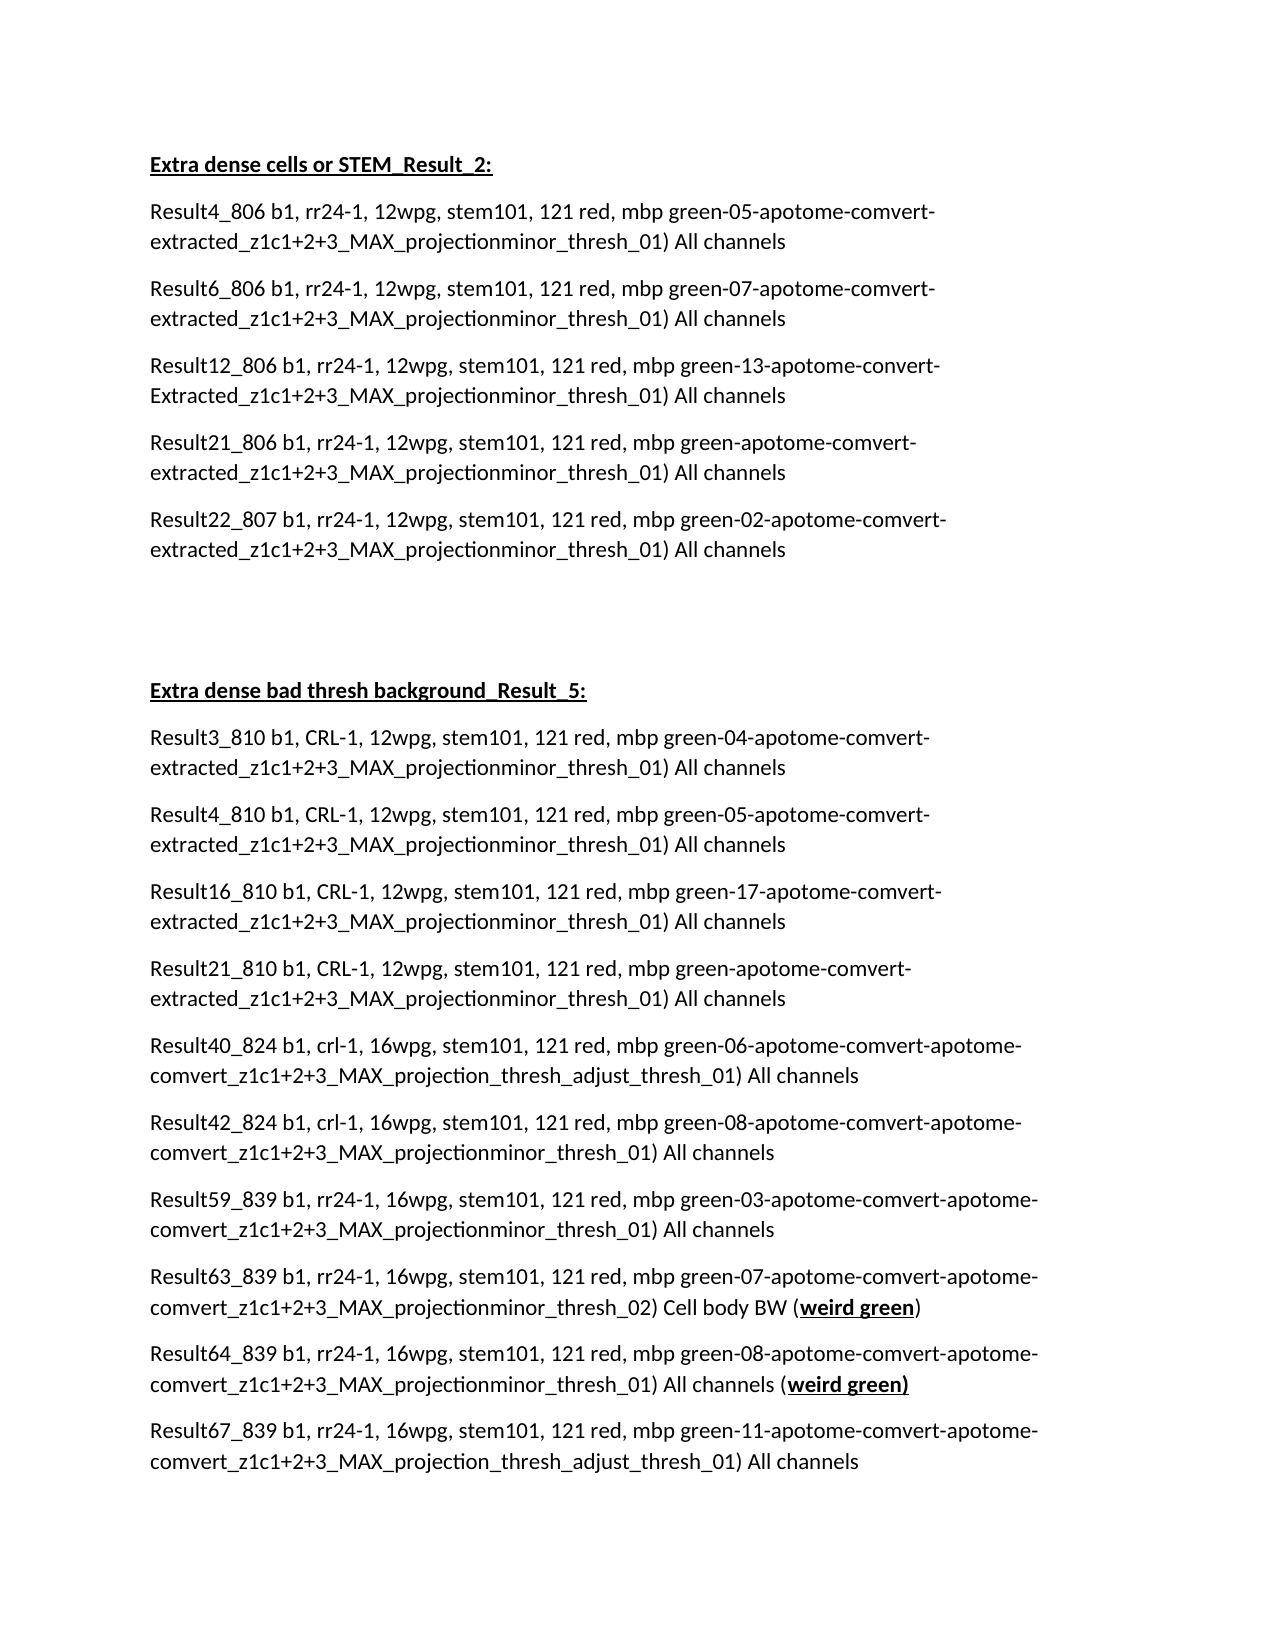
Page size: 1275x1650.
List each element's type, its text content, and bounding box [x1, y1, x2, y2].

text Result3_810 b1, CRL-1, 12wpg, stem101, 121 red, mbp green-04-apotome-comvert-extracted_z1c1+2+3_MAX_projectionminor_thresh_01) All channels [150, 723, 1125, 781]
text Result59_839 b1, rr24-1, 16wpg, stem101, 121 red, mbp green-03-apotome-comvert-apotome-comvert_z1c1+2+3_MAX_projectionminor_thresh_01) All channels [150, 1185, 1125, 1244]
text Result42_824 b1, crl-1, 16wpg, stem101, 121 red, mbp green-08-apotome-comvert-apotome-comvert_z1c1+2+3_MAX_projectionminor_thresh_01) All channels [150, 1108, 1125, 1167]
text Result40_824 b1, crl-1, 16wpg, stem101, 121 red, mbp green-06-apotome-comvert-apotome-comvert_z1c1+2+3_MAX_projection_thresh_adjust_thresh_01) All channels [150, 1031, 1125, 1089]
text Extra dense bad thresh background_Result_5: [150, 676, 1125, 704]
text Result63_839 b1, rr24-1, 16wpg, stem101, 121 red, mbp green-07-apotome-comvert-apotome-comvert_z1c1+2+3_MAX_projectionminor_thresh_02) Cell body BW (weird green) [150, 1262, 1125, 1321]
text Result12_806 b1, rr24-1, 12wpg, stem101, 121 red, mbp green-13-apotome-convert-Extracted_z1c1+2+3_MAX_projectionminor_thresh_01) All channels [150, 351, 1125, 409]
text Result21_810 b1, CRL-1, 12wpg, stem101, 121 red, mbp green-apotome-comvert-extracted_z1c1+2+3_MAX_projectionminor_thresh_01) All channels [150, 954, 1125, 1012]
text Extra dense cells or STEM_Result_2: [150, 150, 1125, 178]
text Result22_807 b1, rr24-1, 12wpg, stem101, 121 red, mbp green-02-apotome-comvert-extracted_z1c1+2+3_MAX_projectionminor_thresh_01) All channels [150, 505, 1125, 563]
text Result4_806 b1, rr24-1, 12wpg, stem101, 121 red, mbp green-05-apotome-comvert-extracted_z1c1+2+3_MAX_projectionminor_thresh_01) All channels [150, 197, 1125, 255]
text Result67_839 b1, rr24-1, 16wpg, stem101, 121 red, mbp green-11-apotome-comvert-apotome-comvert_z1c1+2+3_MAX_projection_thresh_adjust_thresh_01) All channels [150, 1417, 1125, 1475]
text Result21_806 b1, rr24-1, 12wpg, stem101, 121 red, mbp green-apotome-comvert-extracted_z1c1+2+3_MAX_projectionminor_thresh_01) All channels [150, 428, 1125, 486]
text Result4_810 b1, CRL-1, 12wpg, stem101, 121 red, mbp green-05-apotome-comvert-extracted_z1c1+2+3_MAX_projectionminor_thresh_01) All channels [150, 800, 1125, 858]
text Result6_806 b1, rr24-1, 12wpg, stem101, 121 red, mbp green-07-apotome-comvert-extracted_z1c1+2+3_MAX_projectionminor_thresh_01) All channels [150, 274, 1125, 332]
text Result16_810 b1, CRL-1, 12wpg, stem101, 121 red, mbp green-17-apotome-comvert-extracted_z1c1+2+3_MAX_projectionminor_thresh_01) All channels [150, 877, 1125, 935]
text Result64_839 b1, rr24-1, 16wpg, stem101, 121 red, mbp green-08-apotome-comvert-apotome-comvert_z1c1+2+3_MAX_projectionminor_thresh_01) All channels (weird green) [150, 1339, 1125, 1398]
